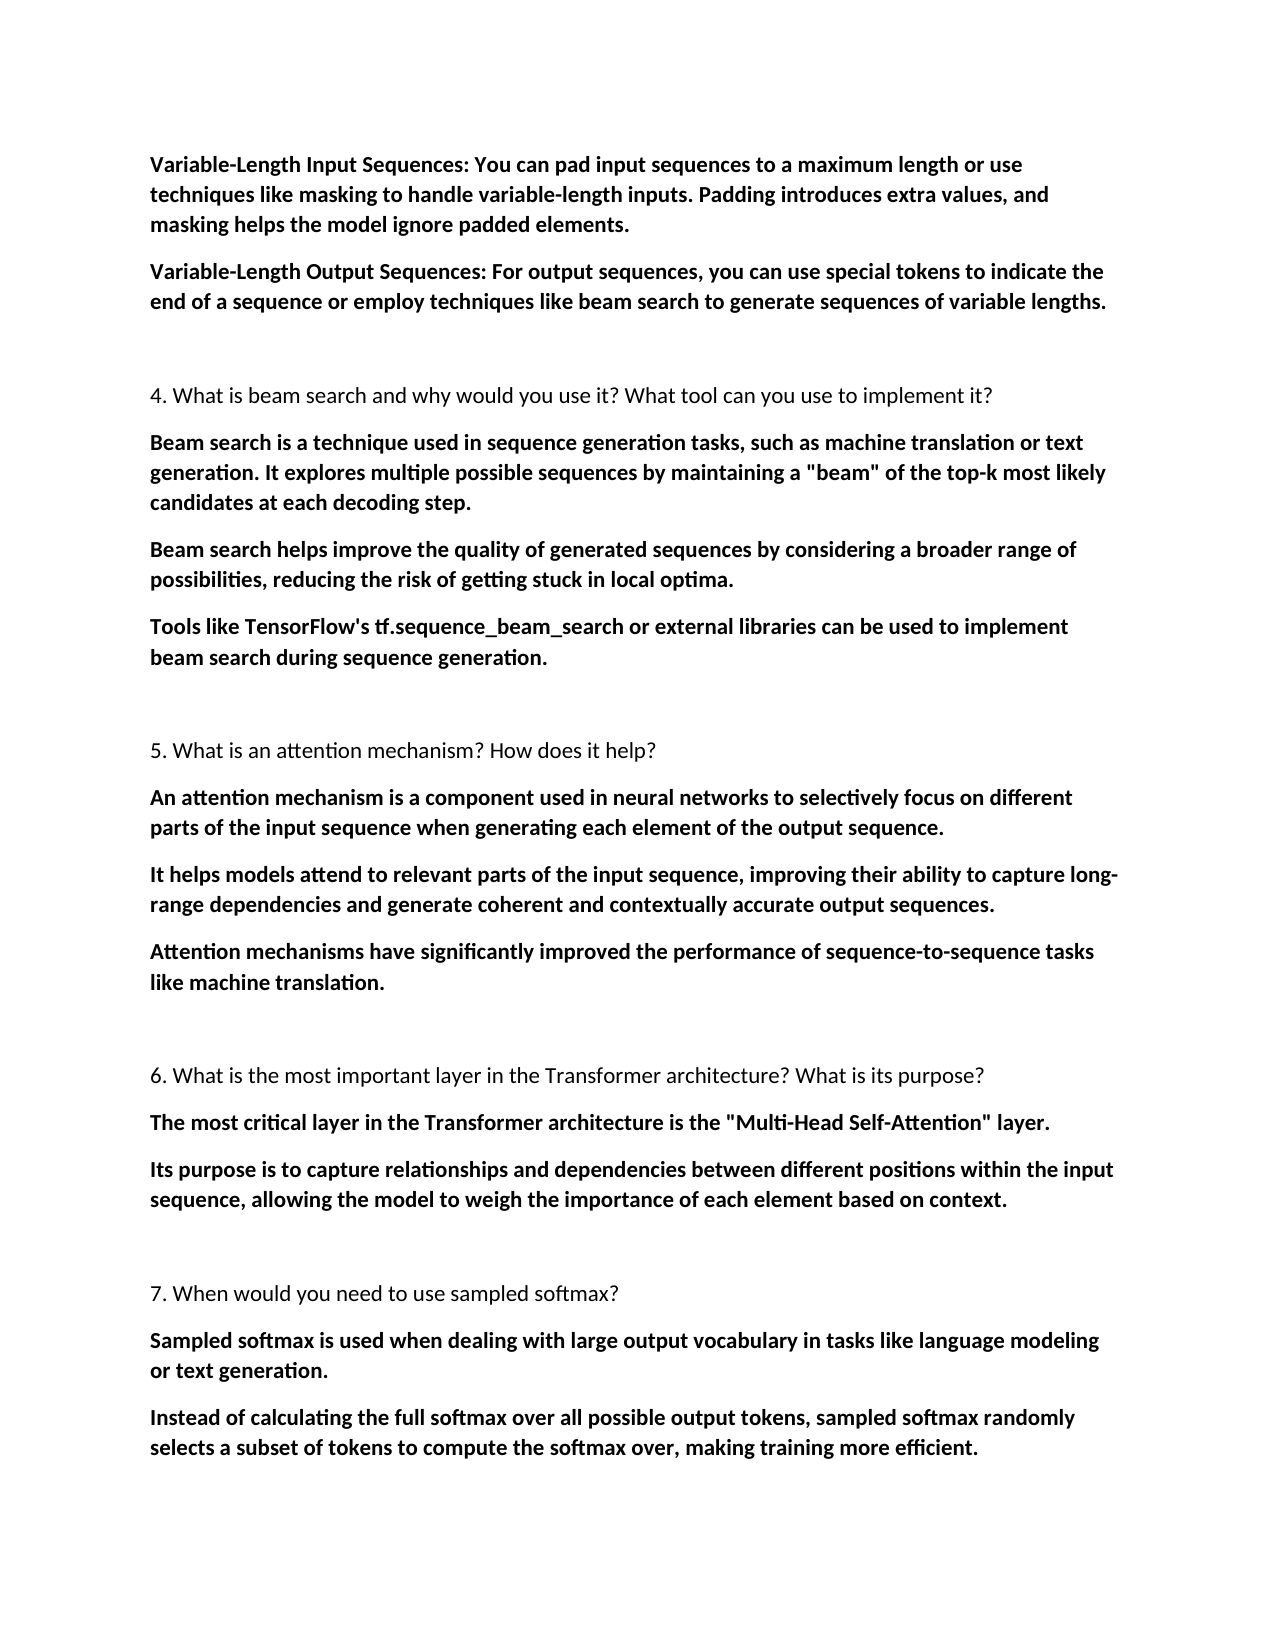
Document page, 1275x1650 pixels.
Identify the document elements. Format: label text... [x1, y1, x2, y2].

text Beam search helps improve the quality of generated sequences by considering a broader range of possibilities, reducing the risk of getting stuck in local optima. [150, 535, 1125, 594]
text Sampled softmax is used when dealing with large output vocabulary in tasks like language modeling or text generation. [150, 1326, 1125, 1384]
text 4. What is beam search and why would you use it? What tool can you use to implement it? [150, 381, 1125, 409]
text 5. What is an attention mechanism? How does it help? [150, 736, 1125, 764]
text Attention mechanisms have significantly improved the performance of sequence-to-sequence tasks like machine translation. [150, 937, 1125, 996]
text Beam search is a technique used in sequence generation tasks, such as machine translation or text generation. It explores multiple possible sequences by maintaining a "beam" of the top-k most likely candidates at each decoding step. [150, 428, 1125, 517]
text Tools like TensorFlow's tf.sequence_beam_search or external libraries can be used to implement beam search during sequence generation. [150, 612, 1125, 671]
text The most critical layer in the Transformer architecture is the "Multi-Head Self-Attention" layer. [150, 1108, 1125, 1136]
text Variable-Length Output Sequences: For output sequences, you can use special tokens to indicate the end of a sequence or employ techniques like beam search to generate sequences of variable lengths. [150, 257, 1125, 316]
text It helps models attend to relevant parts of the input sequence, improving their ability to capture long-range dependencies and generate coherent and contextually accurate output sequences. [150, 860, 1125, 919]
text Instead of calculating the full softmax over all possible output tokens, sampled softmax randomly selects a subset of tokens to compute the softmax over, making training more efficient. [150, 1403, 1125, 1461]
text Variable-Length Input Sequences: You can pad input sequences to a maximum length or use techniques like masking to handle variable-length inputs. Padding introduces extra values, and masking helps the model ignore padded elements. [150, 150, 1125, 238]
text An attention mechanism is a component used in neural networks to selectively focus on different parts of the input sequence when generating each element of the output sequence. [150, 783, 1125, 842]
text 6. What is the most important layer in the Transformer architecture? What is its purpose? [150, 1061, 1125, 1089]
text 7. When would you need to use sampled softmax? [150, 1279, 1125, 1307]
text Its purpose is to capture relationships and dependencies between different positions within the input sequence, allowing the model to weigh the importance of each element based on context. [150, 1155, 1125, 1213]
